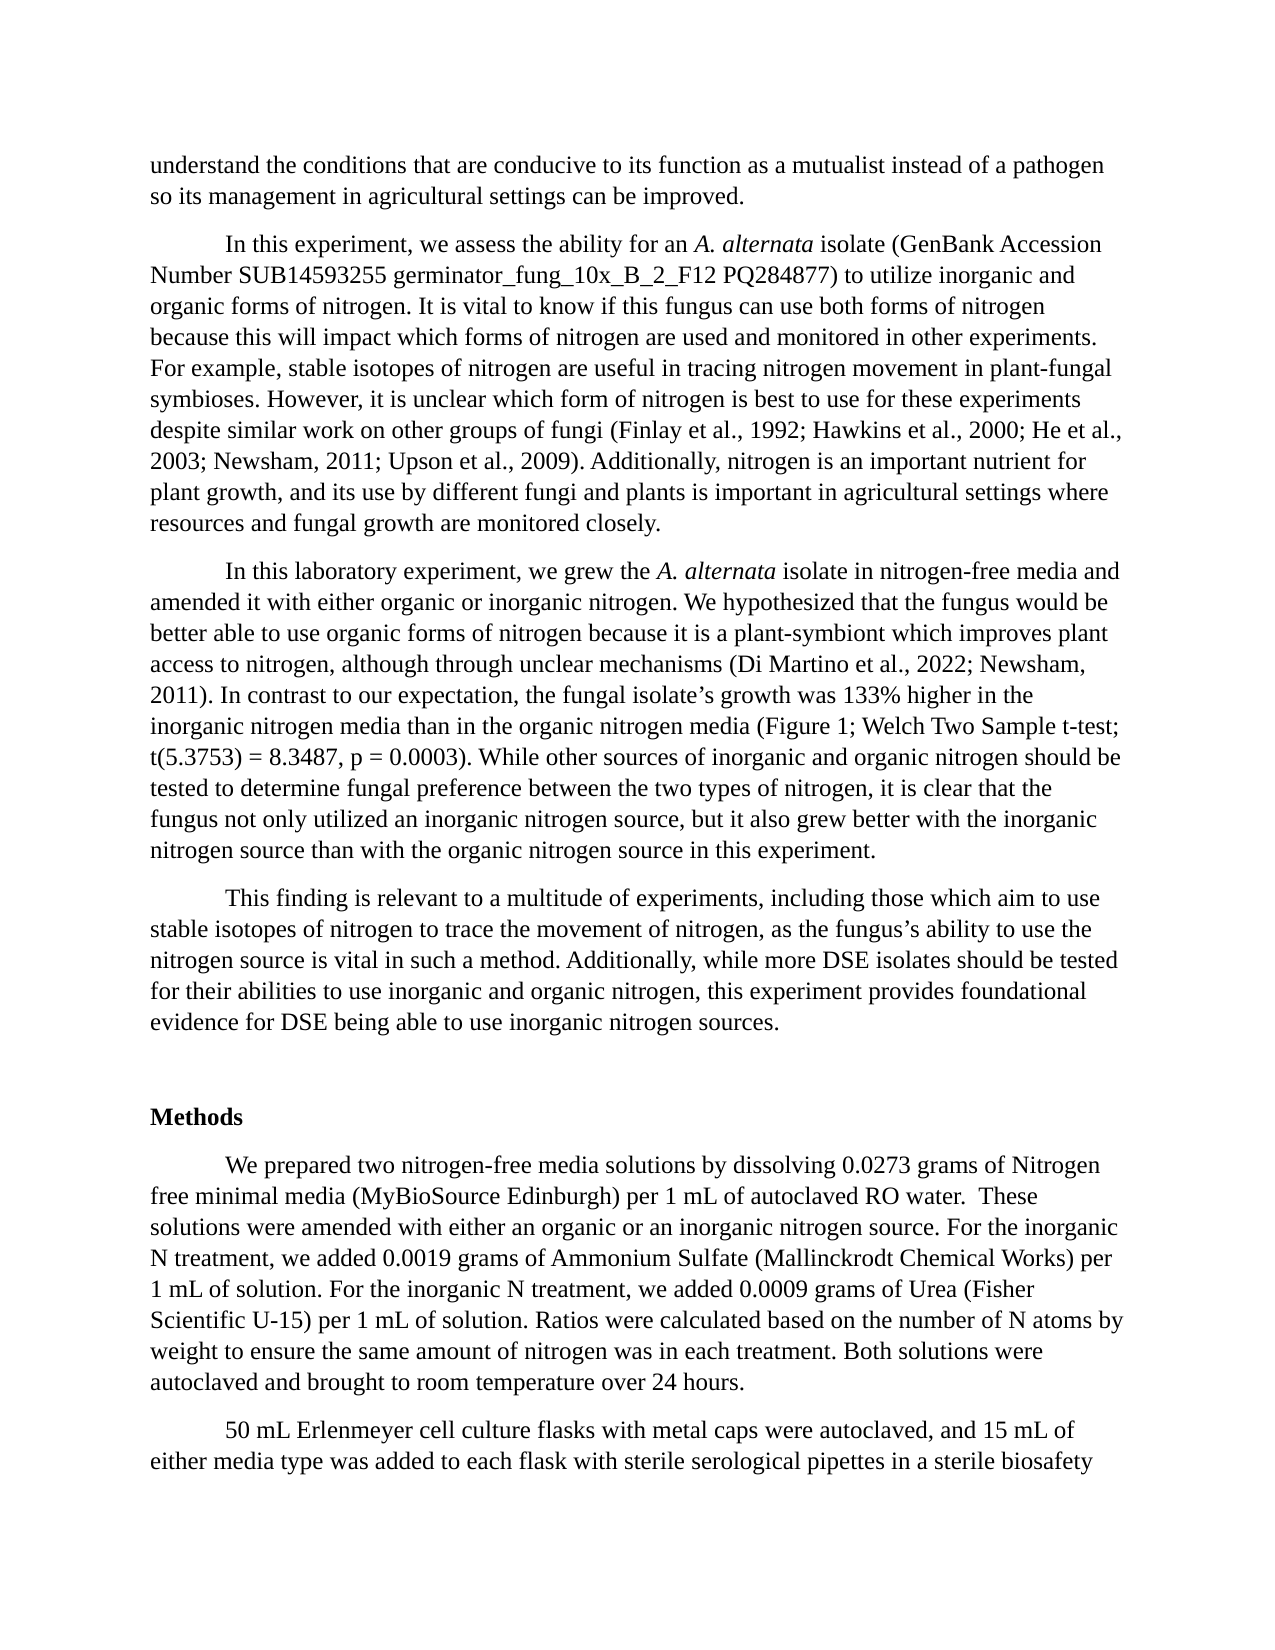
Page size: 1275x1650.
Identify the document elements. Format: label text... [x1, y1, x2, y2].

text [150, 150, 1125, 210]
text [150, 1415, 1125, 1475]
text In this laboratory experiment, we grew the A. alternata isolate in nitrogen-free media and amended it with either organic or inorganic nitrogen. We hypothesized that the fungus would be better able to use organic forms of nitrogen because it is a plant-symbiont which improves plant access to nitrogen, although through unclear mechanisms (Di Martino et al., 2022; Newsham, 2011). In contrast to our expectation, the fungal isolate’s growth was 133% higher in the inorganic nitrogen media than in the organic nitrogen media (Figure 1; Welch Two Sample t-test; t(5.3753) = 8.3487, p = 0.0003). While other sources of inorganic and organic nitrogen should be tested to determine fungal preference between the two types of nitrogen, it is clear that the fungus not only utilized an inorganic nitrogen source, but it also grew better with the inorganic nitrogen source than with the organic nitrogen source in this experiment. [150, 556, 1125, 864]
text This finding is relevant to a multitude of experiments, including those which aim to use stable isotopes of nitrogen to trace the movement of nitrogen, as the fungus’s ability to use the nitrogen source is vital in such a method. Additionally, while more DSE isolates should be tested for their abilities to use inorganic and organic nitrogen, this experiment provides foundational evidence for DSE being able to use inorganic nitrogen sources. [150, 883, 1125, 1036]
text In this experiment, we assess the ability for an A. alternata isolate (GenBank Accession Number SUB14593255 germinator_fung_10x_B_2_F12 PQ284877) to utilize inorganic and organic forms of nitrogen. It is vital to know if this fungus can use both forms of nitrogen because this will impact which forms of nitrogen are used and monitored in other experiments. For example, stable isotopes of nitrogen are useful in tracing nitrogen movement in plant-fungal symbioses. However, it is unclear which form of nitrogen is best to use for these experiments despite similar work on other groups of fungi (Finlay et al., 1992; Hawkins et al., 2000; He et al., 2003; Newsham, 2011; Upson et al., 2009). Additionally, nitrogen is an important nutrient for plant growth, and its use by different fungi and plants is important in agricultural settings where resources and fungal growth are monitored closely. [150, 229, 1125, 537]
text Methods [150, 1102, 1125, 1131]
text We prepared two nitrogen-free media solutions by dissolving 0.0273 grams of Nitrogen free minimal media (MyBioSource Edinburgh) per 1 mL of autoclaved RO water. These solutions were amended with either an organic or an inorganic nitrogen source. For the inorganic N treatment, we added 0.0019 grams of Ammonium Sulfate (Mallinckrodt Chemical Works) per 1 mL of solution. For the inorganic N treatment, we added 0.0009 grams of Urea (Fisher Scientific U-15) per 1 mL of solution. Ratios were calculated based on the number of N atoms by weight to ensure the same amount of nitrogen was in each treatment. Both solutions were autoclaved and brought to room temperature over 24 hours. [150, 1150, 1125, 1396]
